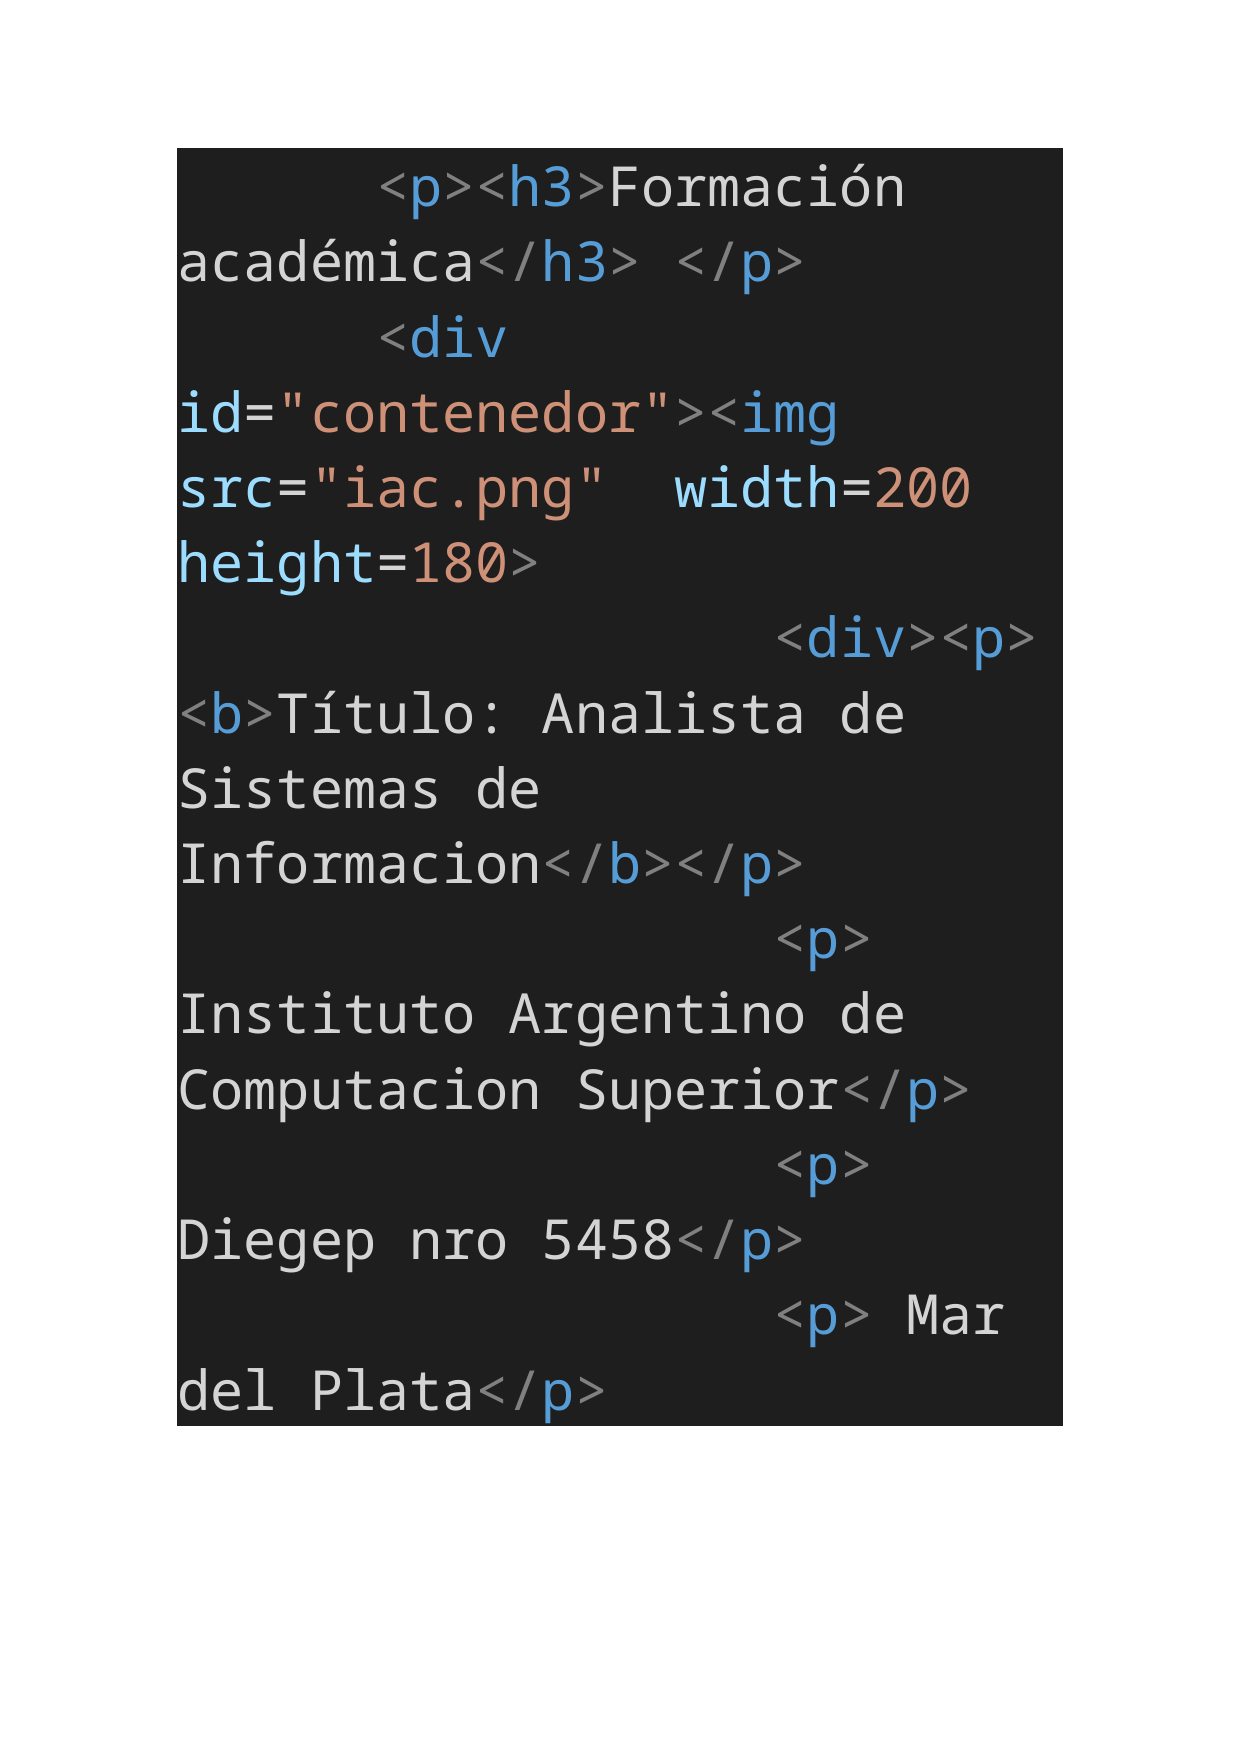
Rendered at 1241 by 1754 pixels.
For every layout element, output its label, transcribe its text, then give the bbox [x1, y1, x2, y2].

text <div id="contenedor"><img src="iac.png" width=200 height=180> [177, 298, 1063, 599]
text <p> Instituto Argentino de Computacion Superior</p> [177, 900, 1063, 1125]
text <div><p> <b>Título: Analista de Sistemas de Informacion</b></p> [177, 599, 1063, 900]
text <p> Diegep nro 5458</p> [177, 1125, 1063, 1276]
text <p><h3>Formación académica</h3> </p> [177, 148, 1063, 298]
text <p> Mar del Plata</p> [177, 1276, 1063, 1426]
